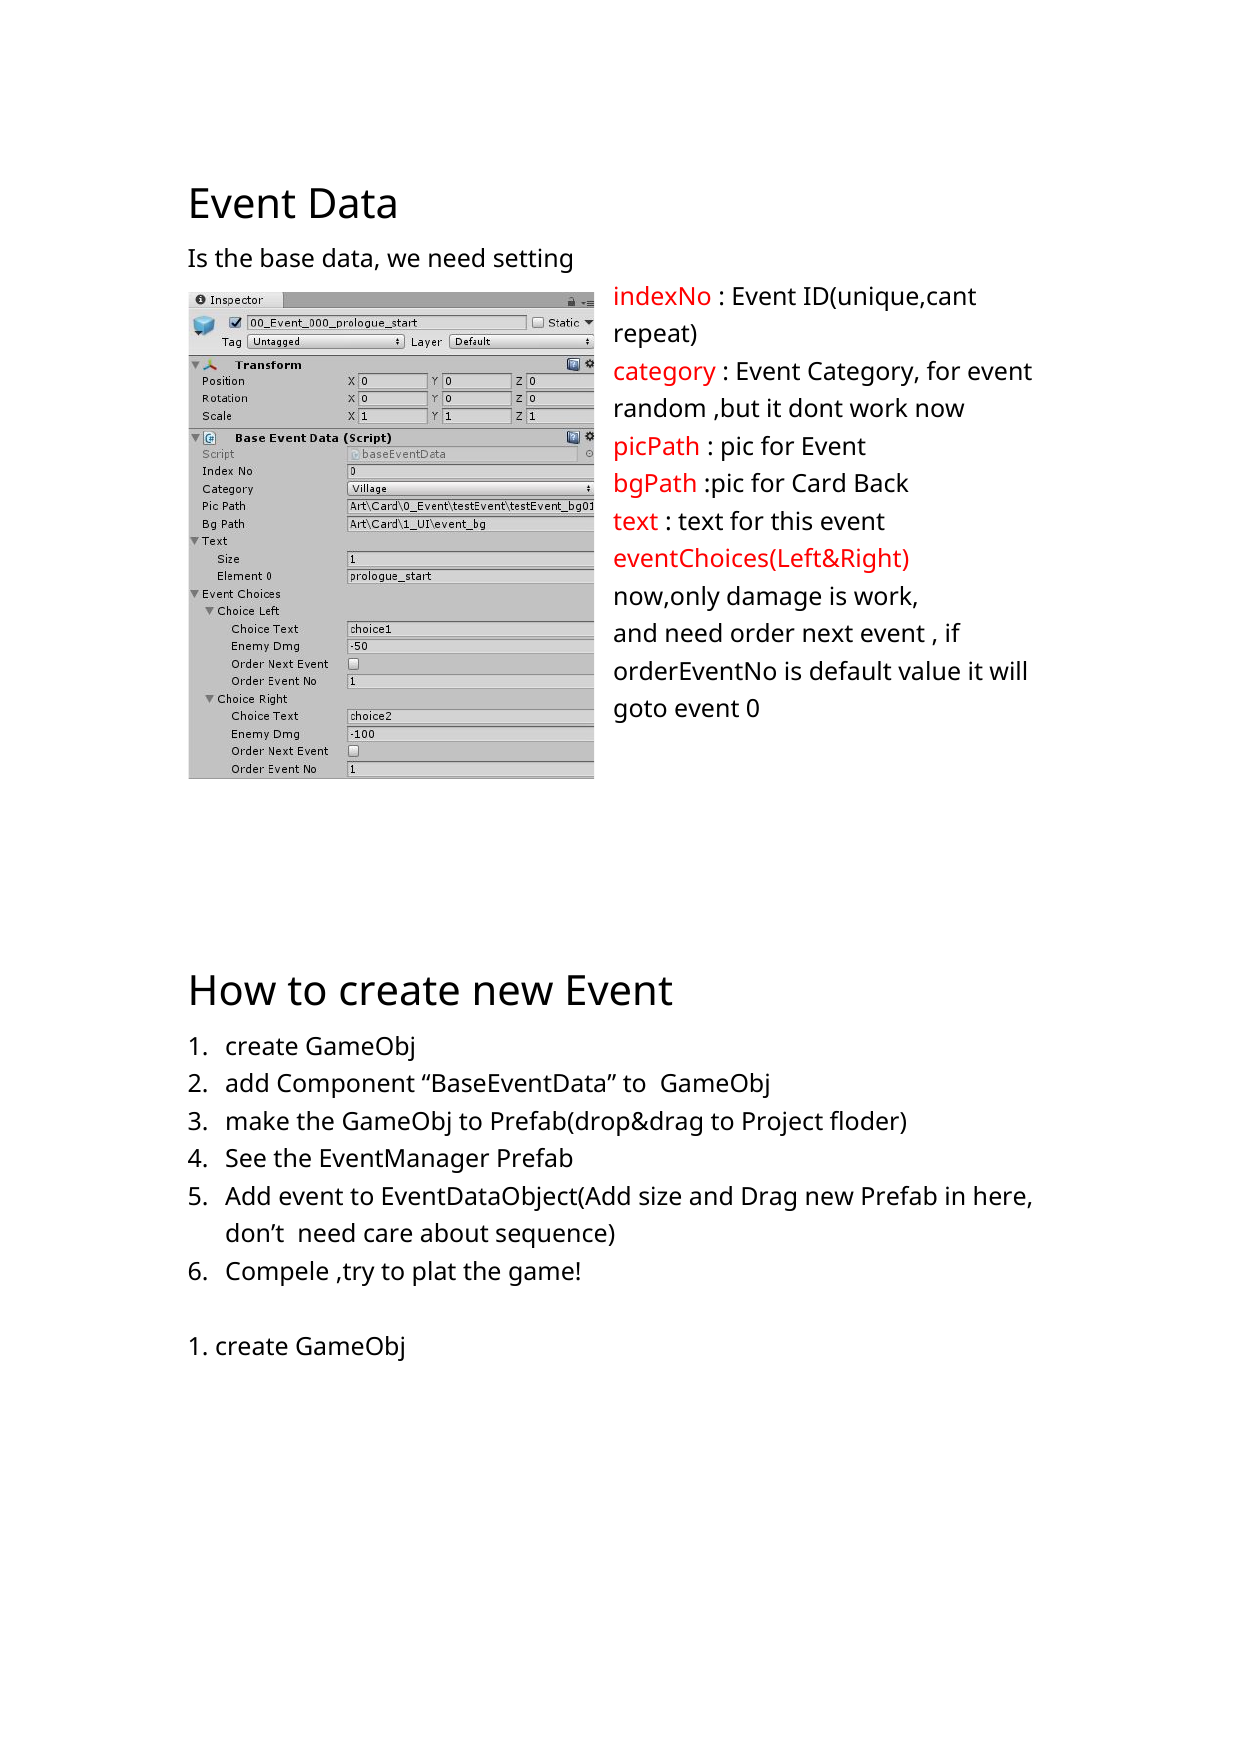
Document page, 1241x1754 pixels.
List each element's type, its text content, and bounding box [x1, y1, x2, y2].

text text : text for this event [594, 502, 1053, 539]
text eventChoices(Left&Right) [594, 539, 1053, 577]
list Compele ,try to plat the game! [187, 1252, 1053, 1289]
text How to create new Event [187, 952, 1053, 1027]
picture [187, 292, 594, 777]
list add Component “BaseEventData” to GameObj [187, 1064, 1053, 1102]
text category : Event Category, for event random ,but it dont work now [594, 352, 1053, 427]
list See the EventManager Prefab [187, 1139, 1053, 1177]
list create GameObj [187, 1027, 1053, 1064]
list make the GameObj to Prefab(drop&drag to Project floder) [187, 1102, 1053, 1139]
text bgPath :pic for Card Back [594, 464, 1053, 502]
text picPath : pic for Event [594, 427, 1053, 464]
list Add event to EventDataObject(Add size and Drag new Prefab in here, don’t need care about sequence) [187, 1177, 1053, 1252]
text 1. create GameObj [187, 1327, 1053, 1364]
text Event Data [187, 164, 1053, 239]
text Is the base data, we need setting [187, 239, 1053, 277]
text now,only damage is work, [594, 577, 1053, 614]
text and need order next event , if orderEventNo is default value it will goto event 0 [594, 614, 1053, 727]
text indexNo : Event ID(unique,cant repeat) [187, 277, 1053, 352]
